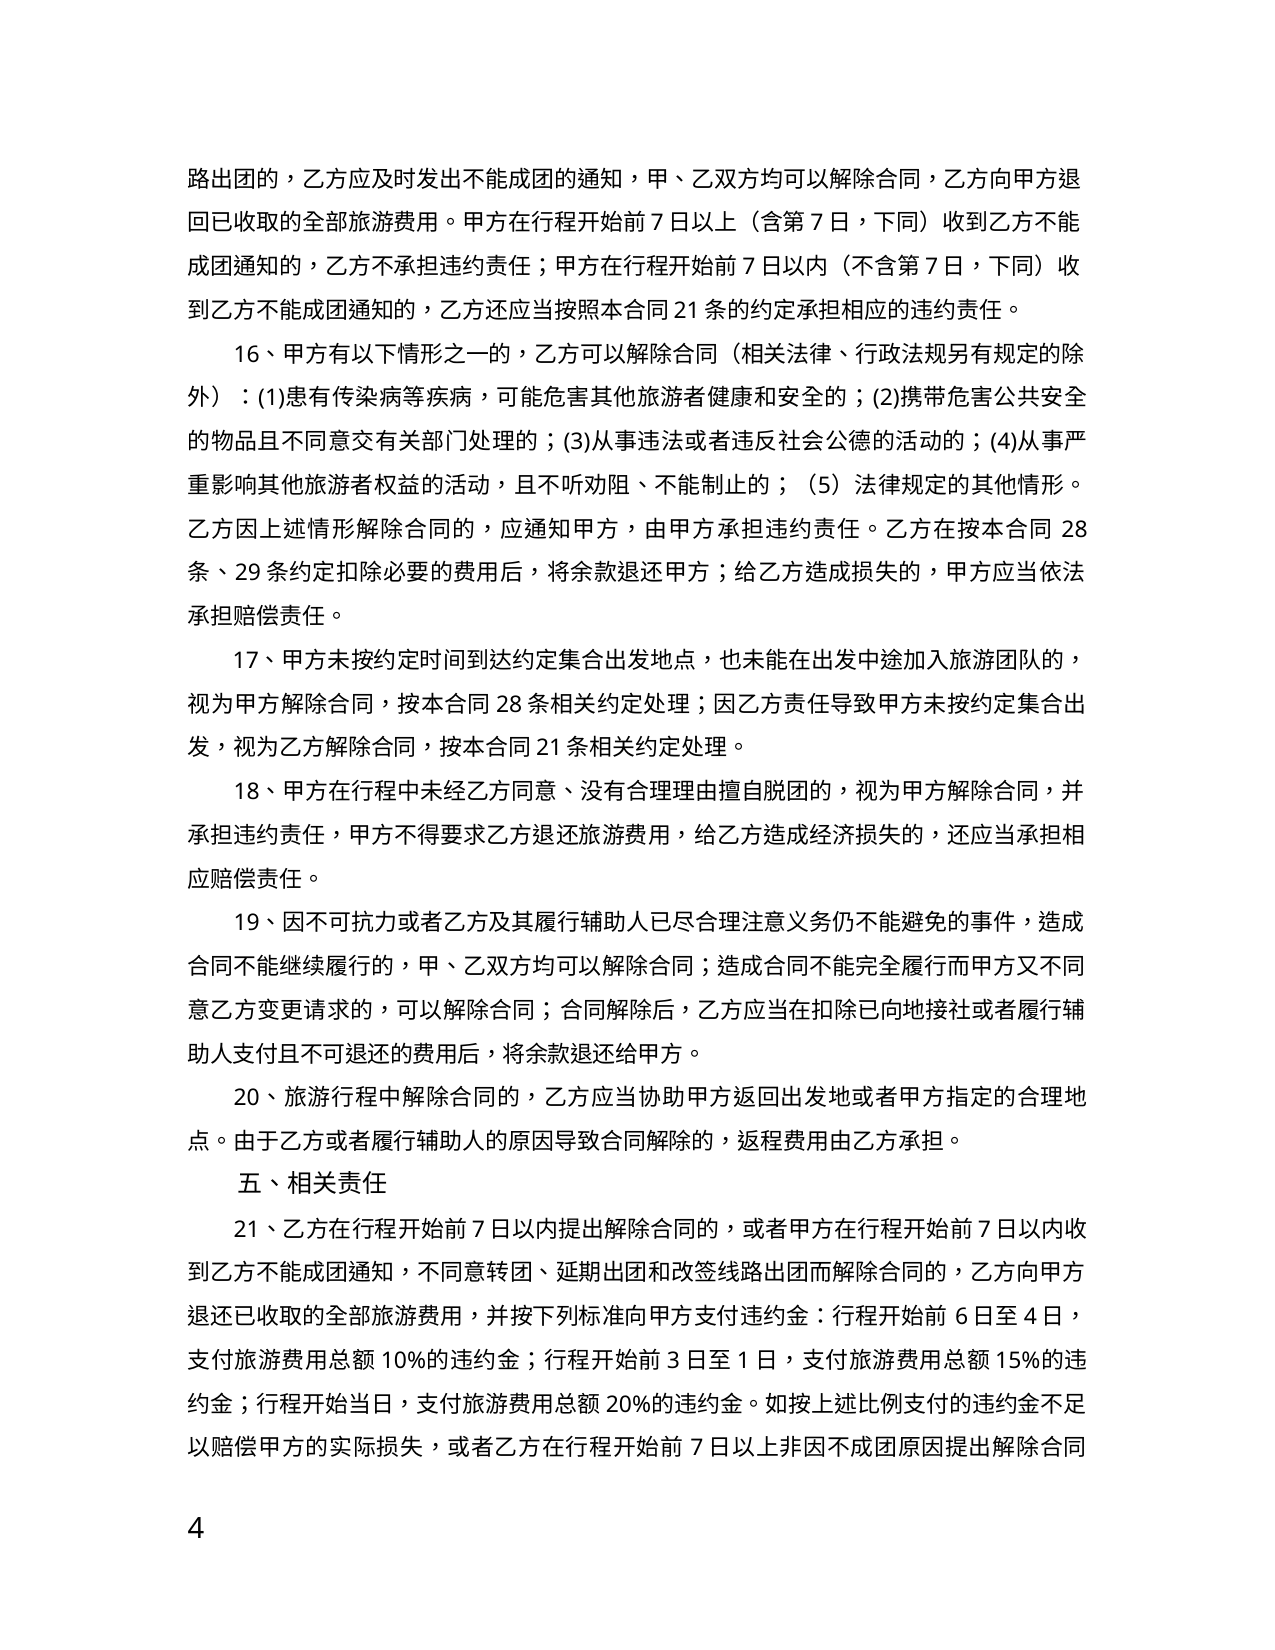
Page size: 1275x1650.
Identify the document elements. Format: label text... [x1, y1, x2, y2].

text 18、甲方在行程中未经乙方同意、没有合理理由擅自脱团的，视为甲方解除合同，并承担违约责任，甲方不得要求乙方退还旅游费用，给乙方造成经济损失的，还应当承担相应赔偿责任。 [187, 762, 1087, 894]
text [187, 150, 1087, 325]
text 17、甲方未按约定时间到达约定集合出发地点，也未能在出发中途加入旅游团队的，视为甲方解除合同，按本合同28条相关约定处理；因乙方责任导致甲方未按约定集合出发，视为乙方解除合同，按本合同21条相关约定处理。 [187, 631, 1087, 762]
text 16、甲方有以下情形之一的，乙方可以解除合同（相关法律、行政法规另有规定的除外）：(1)患有传染病等疾病，可能危害其他旅游者健康和安全的；(2)携带危害公共安全的物品且不同意交有关部门处理的；(3)从事违法或者违反社会公德的活动的；(4)从事严重影响其他旅游者权益的活动，且不听劝阻、不能制止的；（5）法律规定的其他情形。乙方因上述情形解除合同的，应通知甲方，由甲方承担违约责任。乙方在按本合同28条、29条约定扣除必要的费用后，将余款退还甲方；给乙方造成损失的，甲方应当依法承担赔偿责任。 [187, 325, 1087, 631]
text 五、相关责任 [187, 1156, 1087, 1200]
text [187, 1200, 1087, 1462]
text 20、旅游行程中解除合同的，乙方应当协助甲方返回出发地或者甲方指定的合理地点。由于乙方或者履行辅助人的原因导致合同解除的，返程费用由乙方承担。 [187, 1069, 1087, 1156]
text 19、因不可抗力或者乙方及其履行辅助人已尽合理注意义务仍不能避免的事件，造成合同不能继续履行的，甲、乙双方均可以解除合同；造成合同不能完全履行而甲方又不同意乙方变更请求的，可以解除合同；合同解除后，乙方应当在扣除已向地接社或者履行辅助人支付且不可退还的费用后，将余款退还给甲方。 [187, 894, 1087, 1069]
